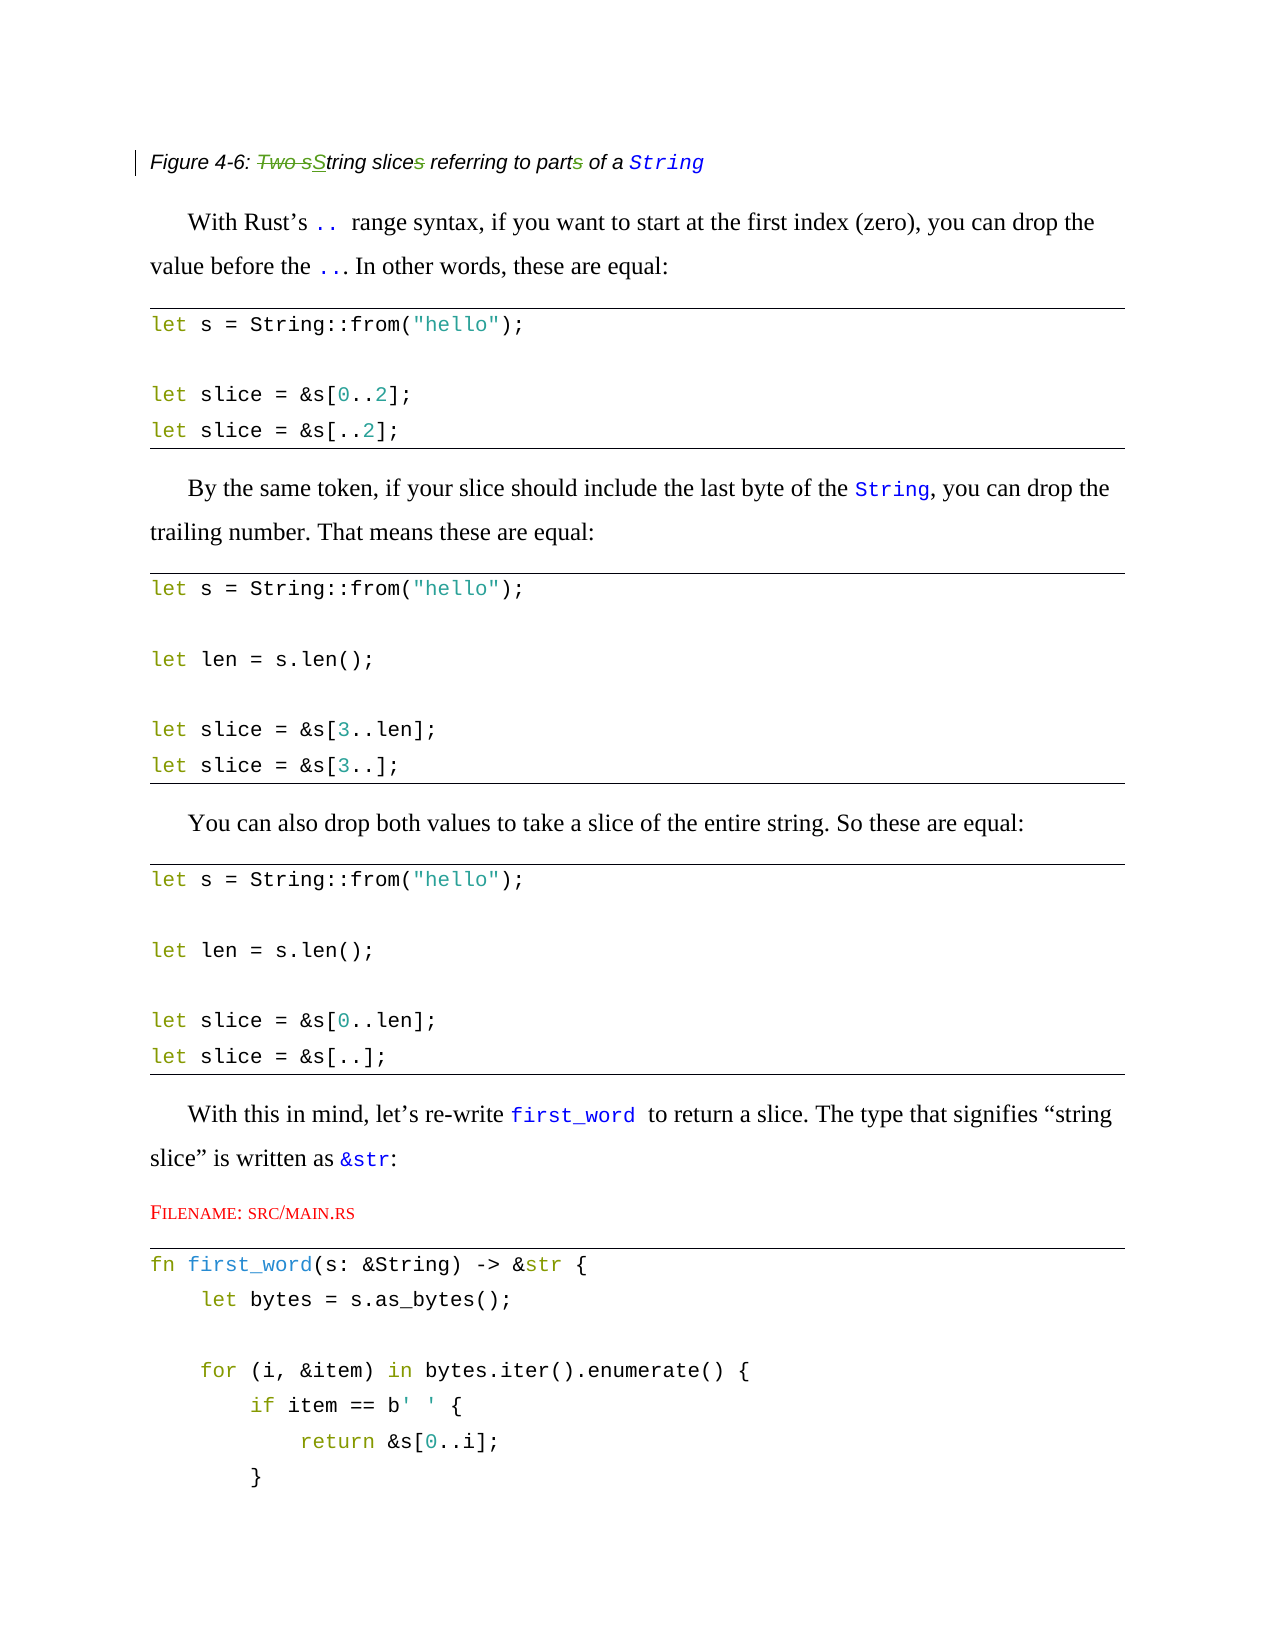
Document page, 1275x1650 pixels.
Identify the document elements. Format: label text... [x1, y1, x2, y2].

text You can also drop both values to take a slice of the entire string. So these are equal: [150, 808, 1125, 837]
text let s = String::from("hello"); [150, 574, 1125, 601]
text let slice = &s[3..]; [150, 755, 1125, 783]
text Figure 4-6: tring slice referring to part of a String [150, 150, 1125, 176]
text let s = String::from("hello"); [150, 865, 1125, 892]
text let slice = &s[..2]; [150, 420, 1125, 448]
text for (i, &item) in bytes.iter().enumerate() { [150, 1360, 1125, 1383]
text let slice = &s[3..len]; [150, 719, 1125, 743]
text if item == b' ' { [150, 1395, 1125, 1419]
text fn first_word(s: &String) -> &str { [150, 1249, 1125, 1277]
text let slice = &s[0..len]; [150, 1010, 1125, 1034]
text } [150, 1466, 1125, 1490]
text Filename: src/main.rs [150, 1200, 1125, 1224]
text let s = String::from("hello"); [150, 309, 1125, 337]
text With this in mind, let’s re-write first_word to return a slice. The type that signifies “string slice” is written as &str: [150, 1099, 1125, 1172]
text let slice = &s[..]; [150, 1046, 1125, 1074]
text let len = s.len(); [150, 939, 1125, 963]
text let slice = &s[0..2]; [150, 384, 1125, 408]
text let bytes = s.as_bytes(); [150, 1289, 1125, 1313]
text return &s[0..i]; [150, 1431, 1125, 1454]
text With Rust’s .. range syntax, if you want to start at the first index (zero), you can drop the value before the ... In other words, these are equal: [150, 207, 1125, 281]
text let len = s.len(); [150, 648, 1125, 672]
text By the same token, if your slice should include the last byte of the String, you can drop the trailing number. That means these are equal: [150, 473, 1125, 546]
